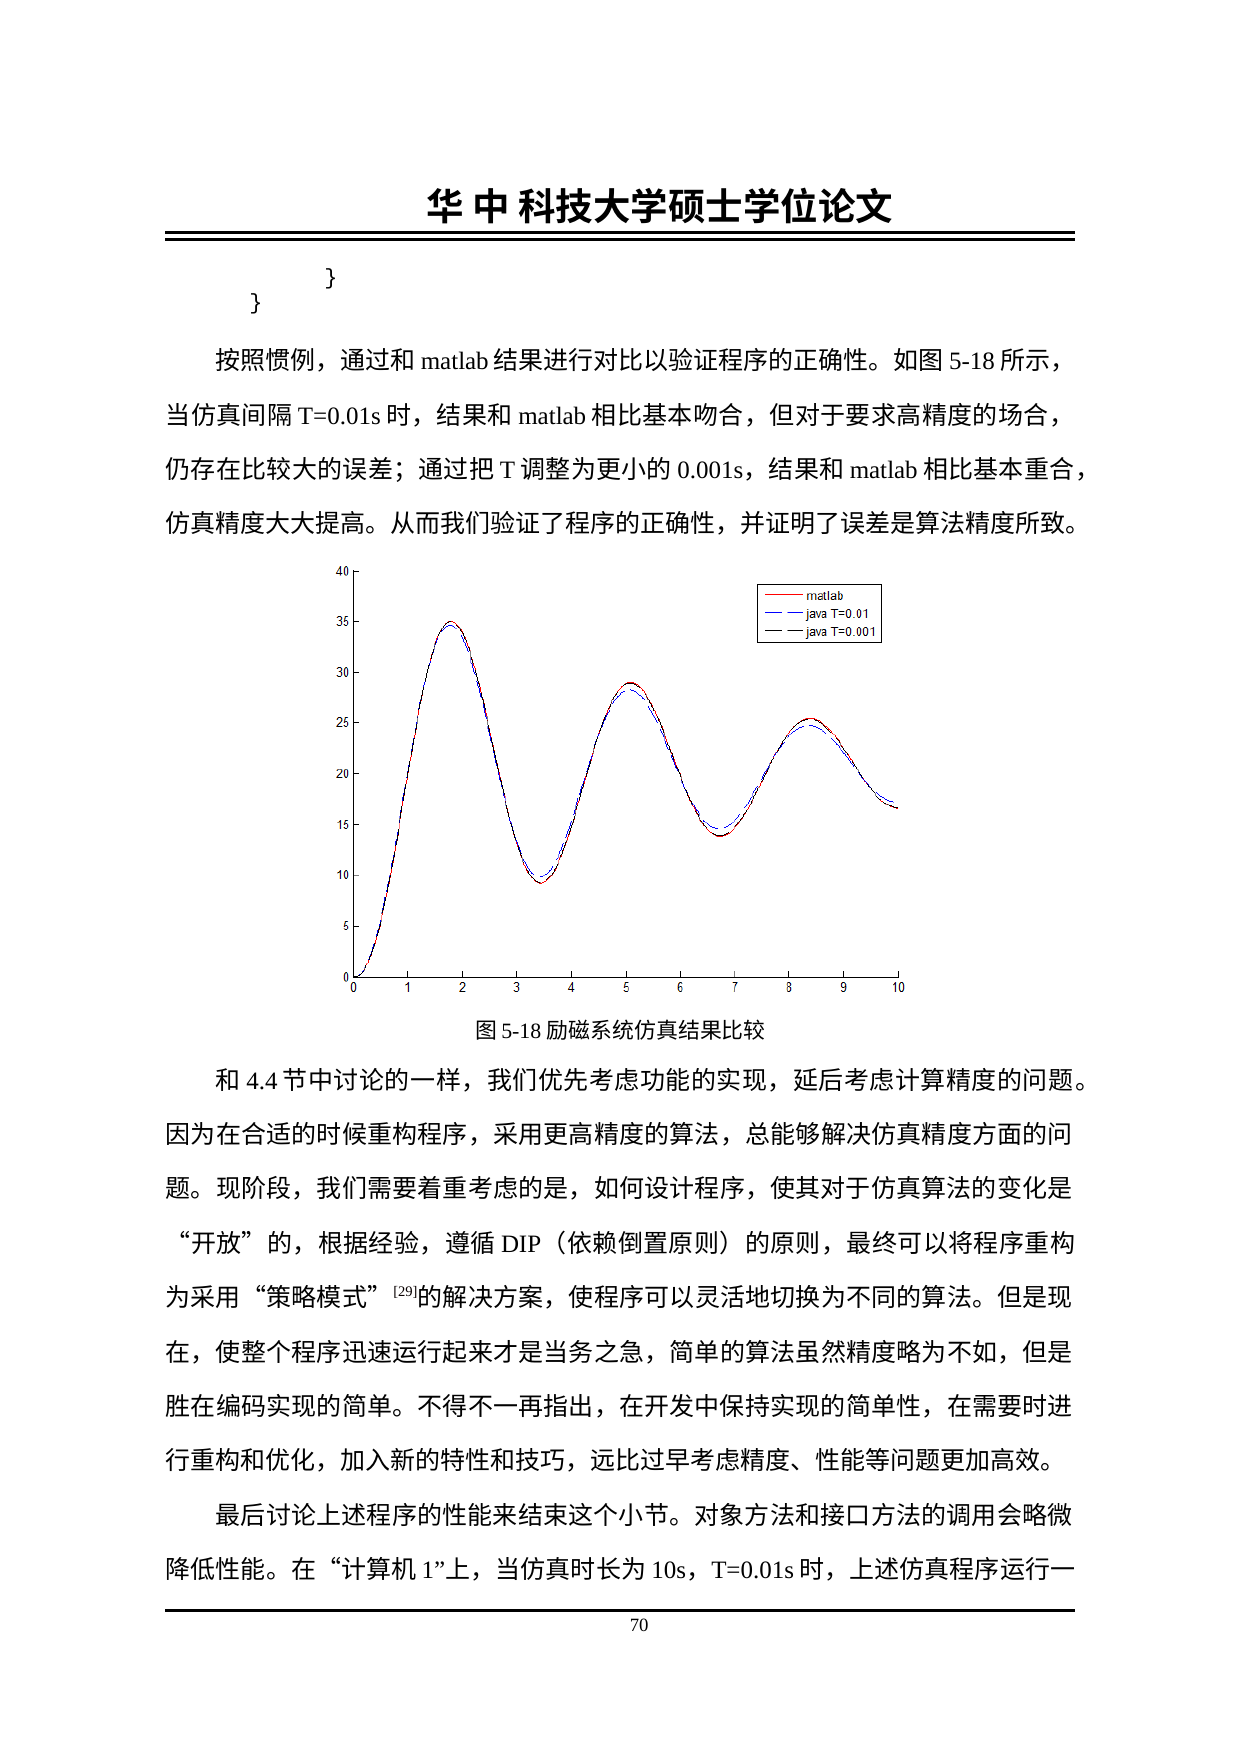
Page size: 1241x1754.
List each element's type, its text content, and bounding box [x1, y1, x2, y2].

picture [329, 558, 911, 999]
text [165, 1495, 1075, 1586]
text 和4.4节中讨论的一样，我们优先考虑功能的实现，延后考虑计算精度的问题。因为在合适的时候重构程序，采用更高精度的算法，总能够解决仿真精度方面的问题。现阶段，我们需要着重考虑的是，如何设计程序，使其对于仿真算法的变化是“开放”的，根据经验，遵循DIP（依赖倒置原则）的原则，最终可以将程序重构为采用“策略模式”[29]的解决方案，使程序可以灵活地切换为不同的算法。但是现在，使整个程序迅速运行起来才是当务之急，简单的算法虽然精度略为不如，但是胜在编码实现的简单。不得不一再指出，在开发中保持实现的简单性，在需要时进行重构和优化，加入新的特性和技巧，远比过早考虑精度、性能等问题更加高效。 [165, 1060, 1075, 1477]
text 图5-18 励磁系统仿真结果比较 [165, 1013, 1075, 1044]
text 按照惯例，通过和matlab结果进行对比以验证程序的正确性。如图5-18所示，当仿真间隔T=0.01s时，结果和matlab相比基本吻合，但对于要求高精度的场合，仍存在比较大的误差；通过把T调整为更小的0.001s，结果和matlab相比基本重合，仿真精度大大提高。从而我们验证了程序的正确性，并证明了误差是算法精度所致。 [165, 341, 1075, 540]
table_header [238, 266, 1002, 341]
